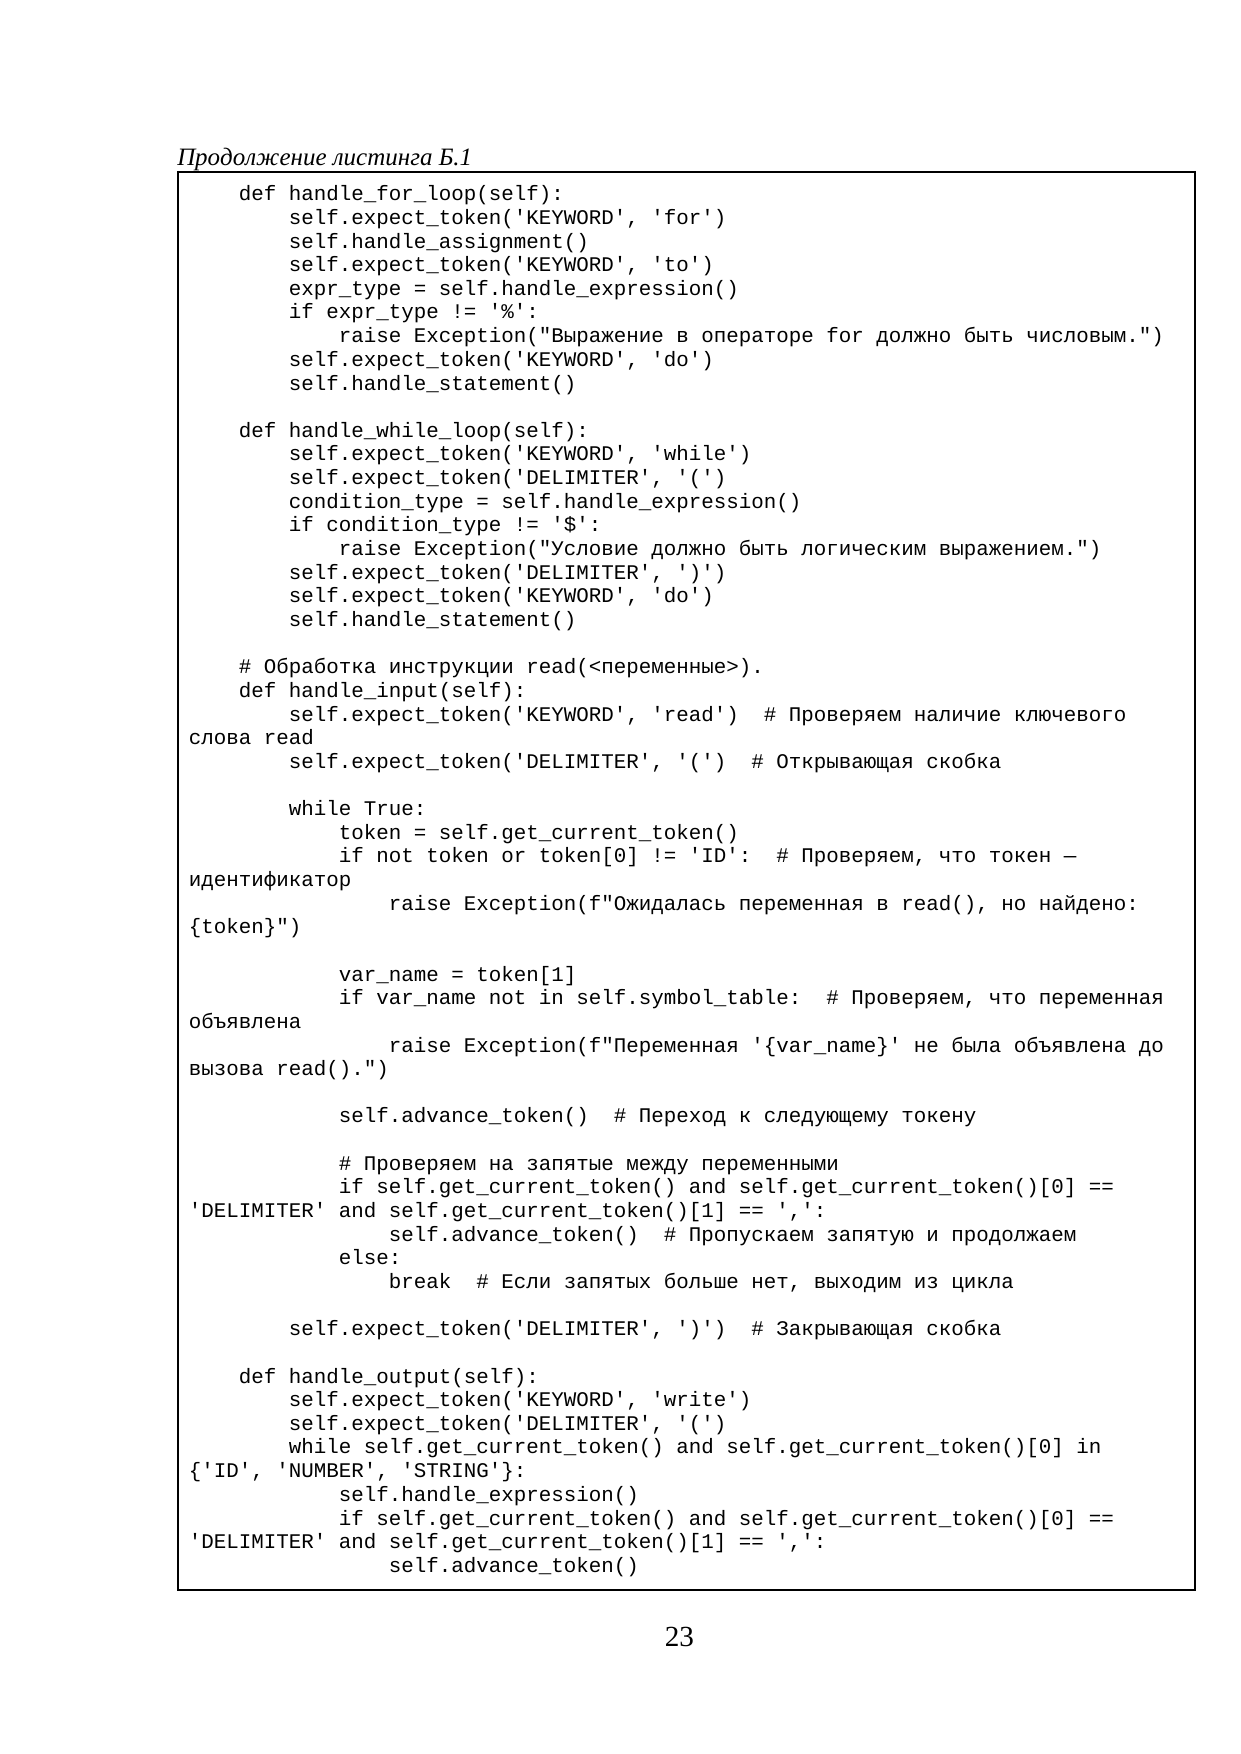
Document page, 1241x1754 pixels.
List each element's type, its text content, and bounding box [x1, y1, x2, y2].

text Продолжение листинга Б.1 [177, 142, 1181, 171]
